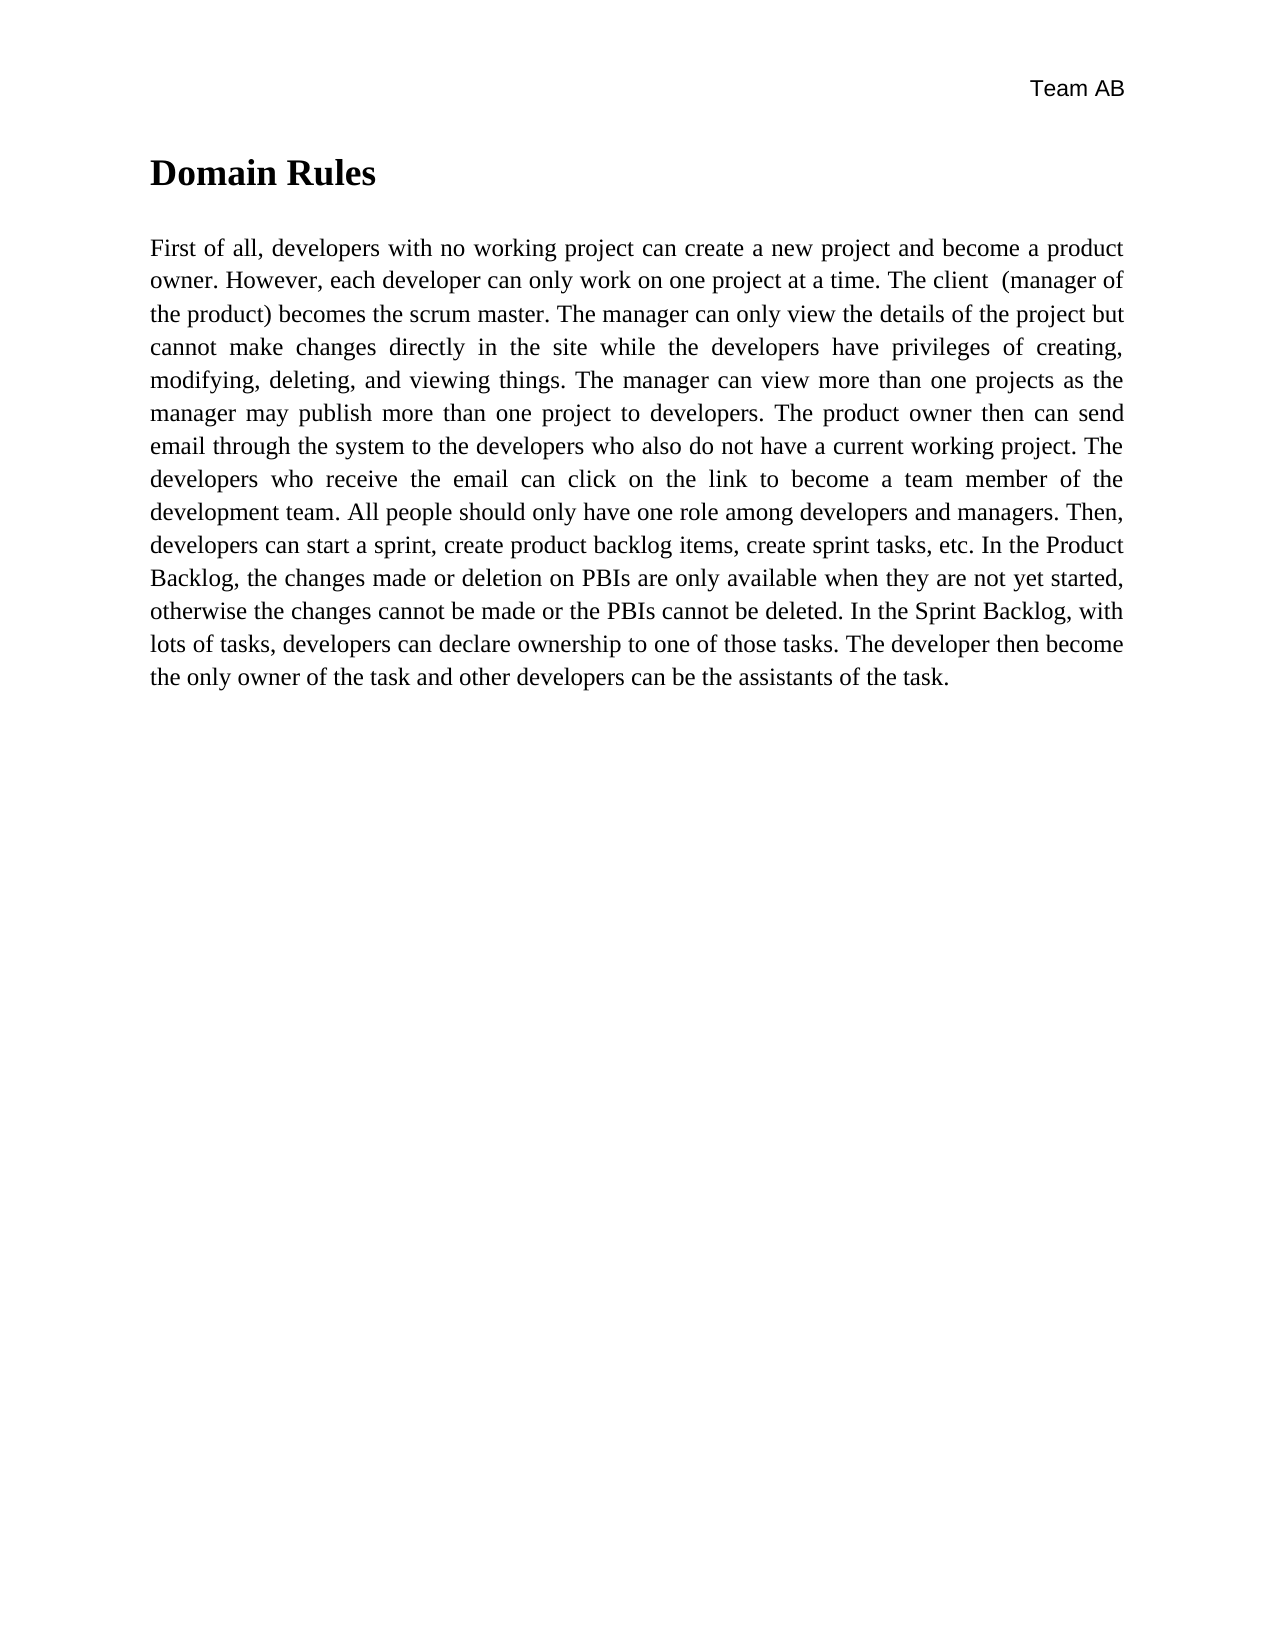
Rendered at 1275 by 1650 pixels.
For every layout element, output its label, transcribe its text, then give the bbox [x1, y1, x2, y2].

text Domain Rules [150, 150, 1125, 193]
text First of all, developers with no working project can create a new project and become a product owner. However, each developer can only work on one project at a time. The client (manager of the product) becomes the scrum master. The manager can only view the details of the project but cannot make changes directly in the site while the developers have privileges of creating, modifying, deleting, and viewing things. The manager can view more than one projects as the manager may publish more than one project to developers. The product owner then can send email through the system to the developers who also do not have a current working project. The developers who receive the email can click on the link to become a team member of the development team. All people should only have one role among developers and managers. Then, developers can start a sprint, create product backlog items, create sprint tasks, etc. In the Product Backlog, the changes made or deletion on PBIs are only available when they are not yet started, otherwise the changes cannot be made or the PBIs cannot be deleted. In the Sprint Backlog, with lots of tasks, developers can declare ownership to one of those tasks. The developer then become the only owner of the task and other developers can be the assistants of the task. [150, 233, 1125, 691]
